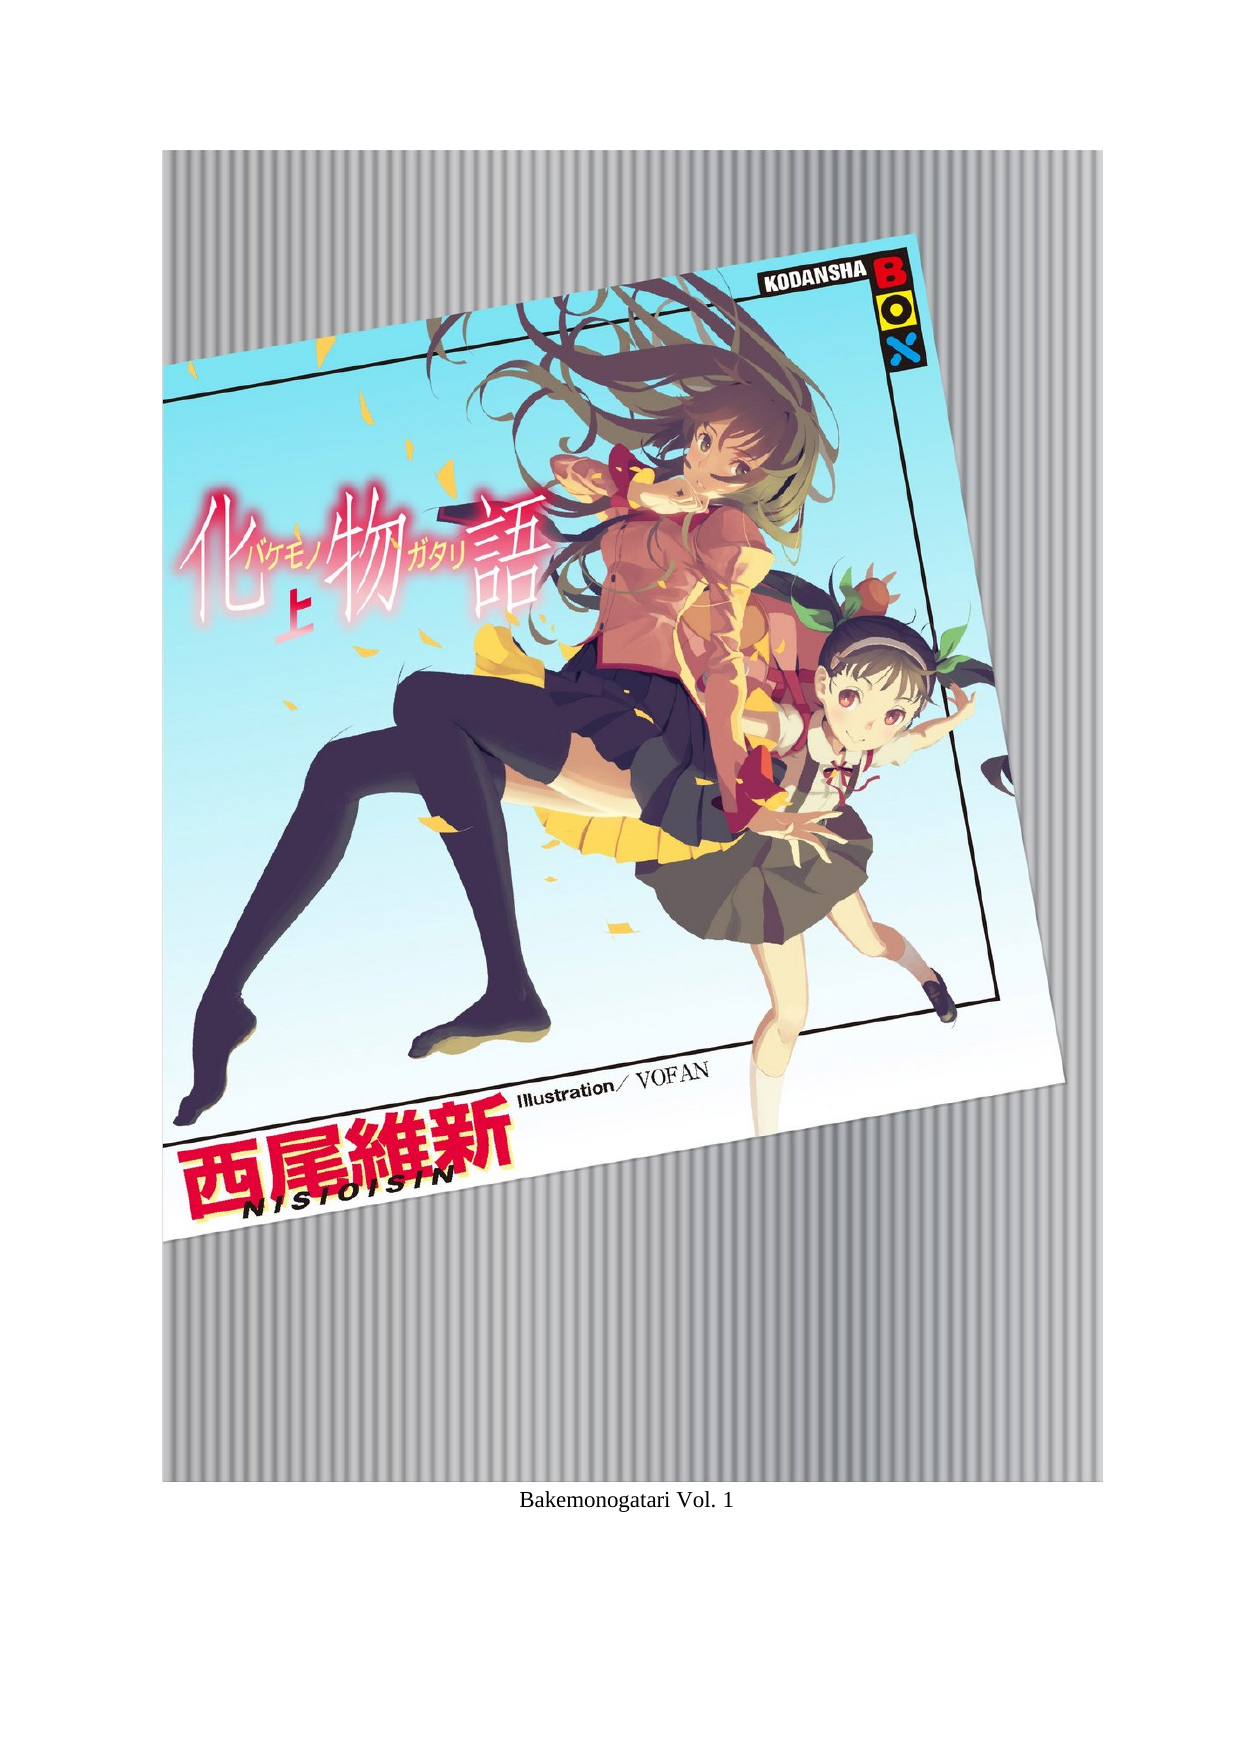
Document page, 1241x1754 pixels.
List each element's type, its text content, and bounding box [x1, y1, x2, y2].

text Bakemonogatari Vol. 1 [162, 1486, 1090, 1513]
picture [162, 150, 1103, 1482]
